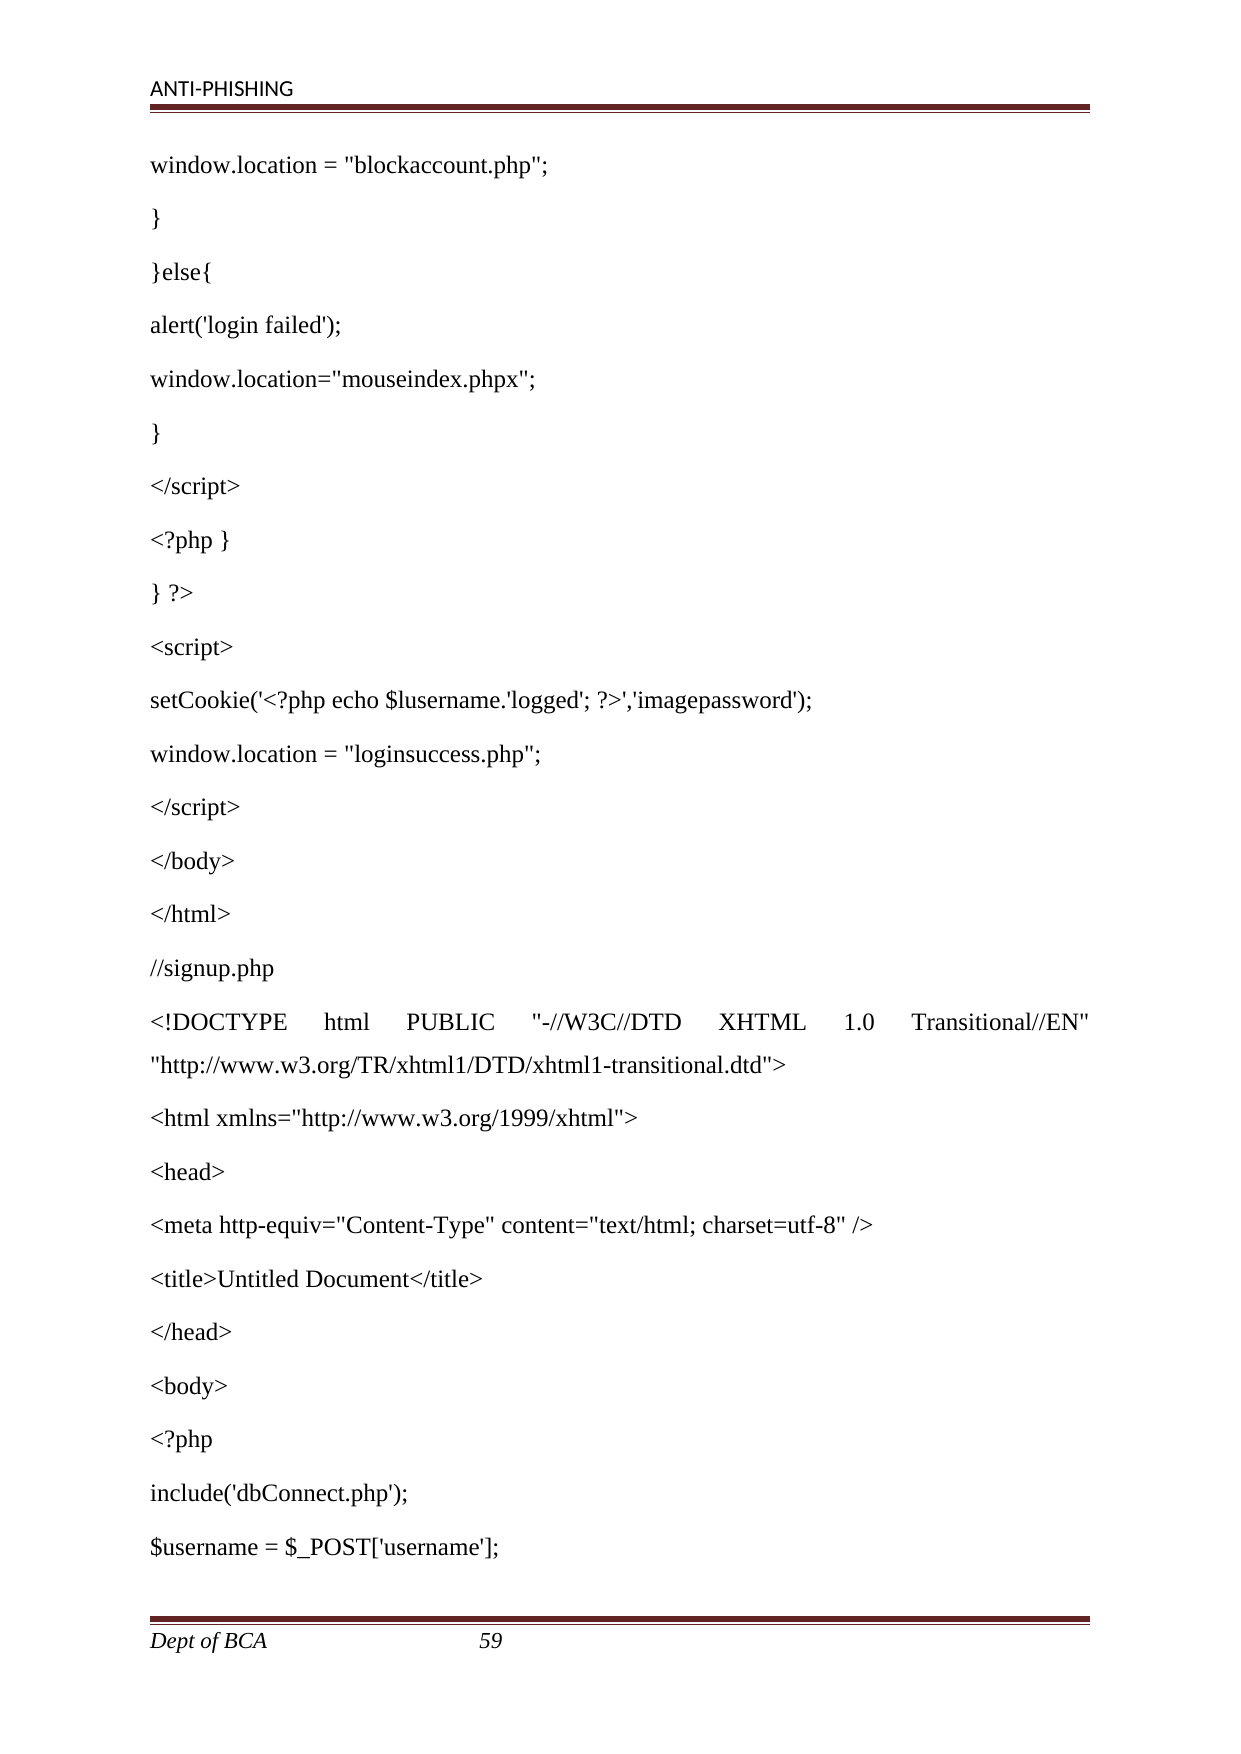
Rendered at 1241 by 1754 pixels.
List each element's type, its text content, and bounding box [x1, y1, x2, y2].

text window.location = "loginsuccess.php"; [150, 739, 1090, 768]
text <body> [150, 1371, 1090, 1400]
text </head> [150, 1317, 1090, 1346]
text </html> [150, 899, 1090, 928]
text </script> [150, 792, 1090, 821]
text <meta http-equiv="Content-Type" content="text/html; charset=utf-8" /> [150, 1210, 1090, 1239]
text <head> [150, 1157, 1090, 1186]
text <?php [150, 1424, 1090, 1453]
text $username = $_POST['username']; [150, 1532, 1090, 1560]
text <html xmlns="http://www.w3.org/1999/xhtml"> [150, 1103, 1090, 1132]
text //signup.php [150, 953, 1090, 982]
text setCookie('<?php echo $lusername.'logged'; ?>','imagepassword'); [150, 685, 1090, 714]
text } ?> [150, 578, 1090, 607]
text } [150, 418, 1090, 446]
text <?php } [150, 525, 1090, 553]
text </script> [150, 471, 1090, 500]
text </body> [150, 846, 1090, 875]
text <script> [150, 632, 1090, 661]
text window.location = "blockaccount.php"; [150, 150, 1090, 179]
text <!DOCTYPE html PUBLIC "-//W3C//DTD XHTML 1.0 Transitional//EN" "http://www.w3.org/TR/xhtml1/DTD/xhtml1-transitional.dtd"> [150, 1007, 1090, 1078]
text }else{ [150, 257, 1090, 286]
text include('dbConnect.php'); [150, 1478, 1090, 1507]
text } [150, 203, 1090, 232]
text alert('login failed'); [150, 311, 1090, 339]
text <title>Untitled Document</title> [150, 1264, 1090, 1293]
text window.location="mouseindex.phpx"; [150, 364, 1090, 393]
